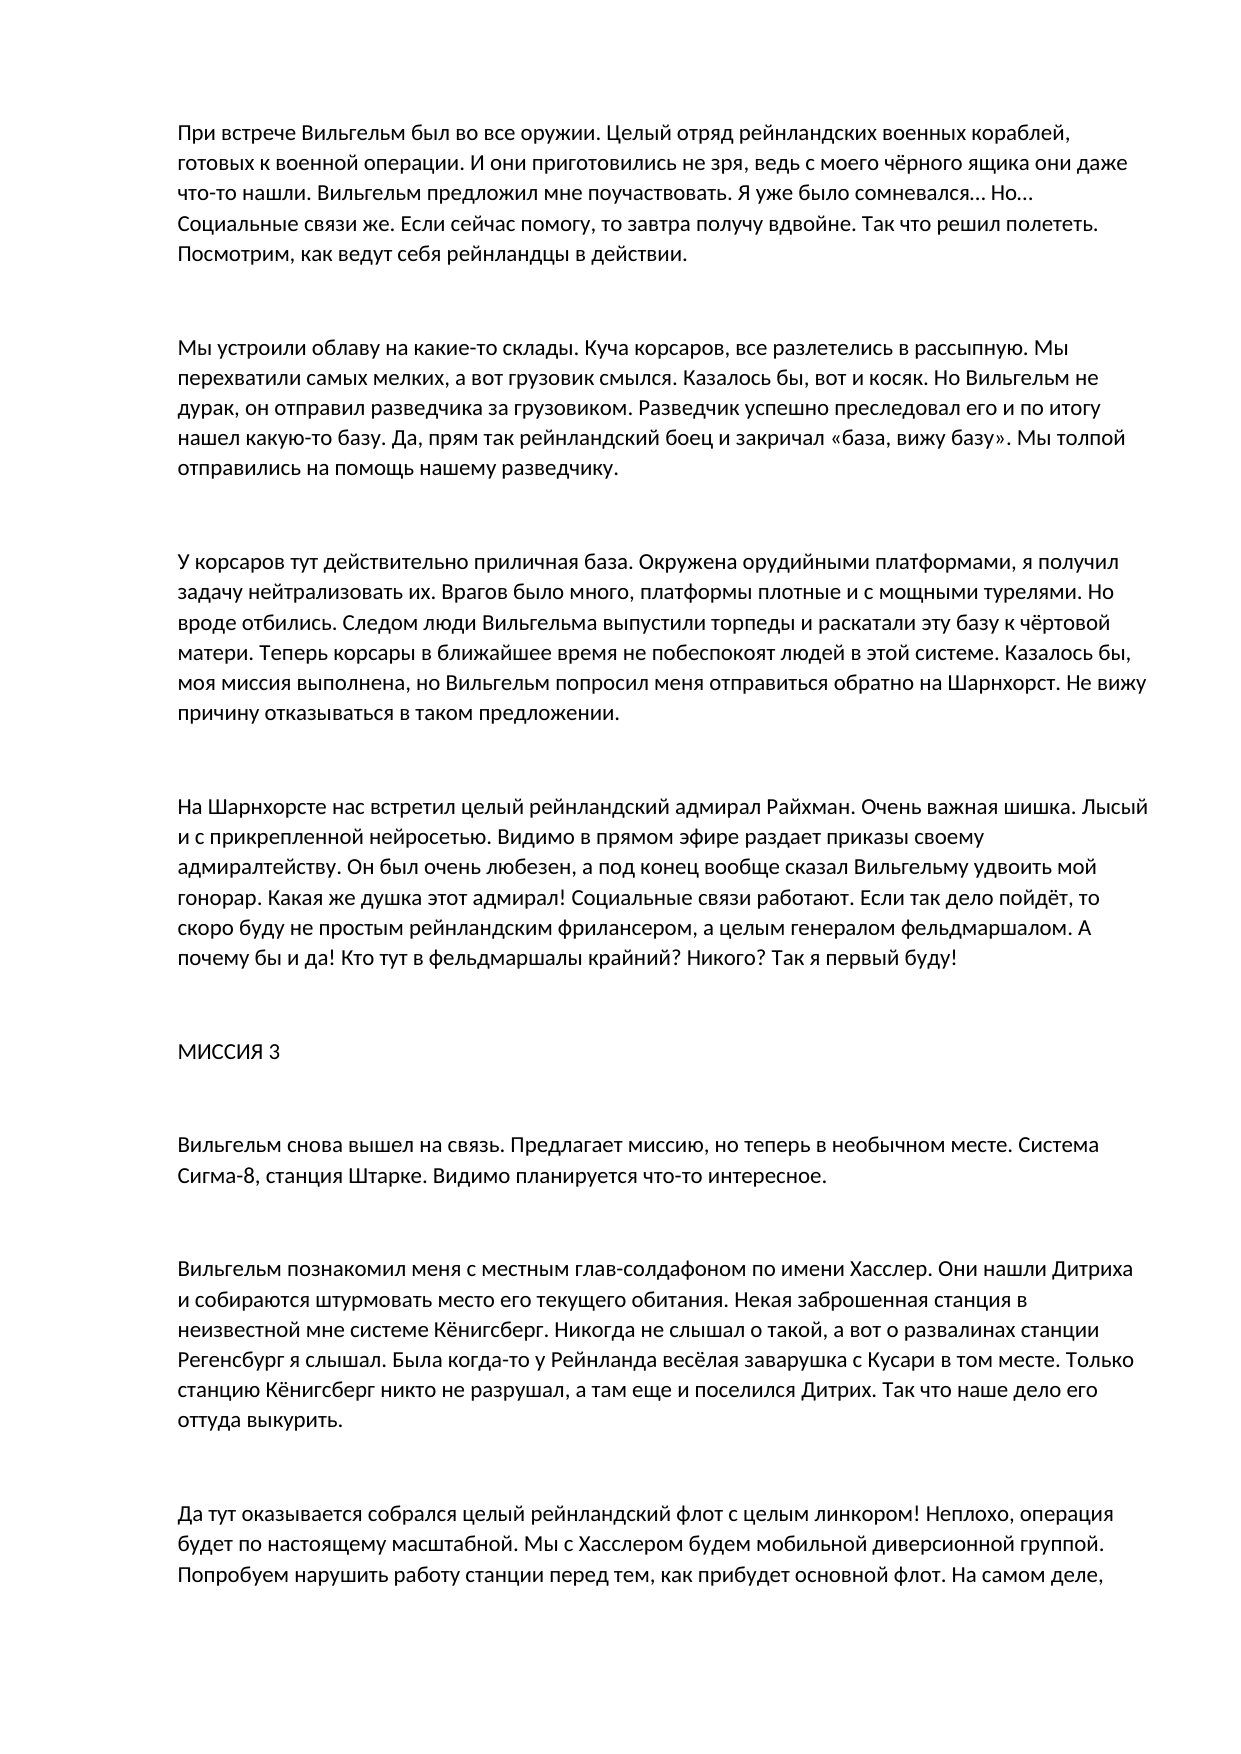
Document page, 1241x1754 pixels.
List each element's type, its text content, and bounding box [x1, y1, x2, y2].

text На Шарнхорсте нас встретил целый рейнландский адмирал Райхман. Очень важная шишка. Лысый и с прикрепленной нейросетью. Видимо в прямом эфире раздает приказы своему адмиралтейству. Он был очень любезен, а под конец вообще сказал Вильгельму удвоить мой гонорар. Какая же душка этот адмирал! Социальные связи работают. Если так дело пойдёт, то скоро буду не простым рейнландским фрилансером, а целым генералом фельдмаршалом. А почему бы и да! Кто тут в фельдмаршалы крайний? Никого? Так я первый буду! [177, 792, 1152, 971]
text Мы устроили облаву на какие-то склады. Куча корсаров, все разлетелись в рассыпную. Мы перехватили самых мелких, а вот грузовик смылся. Казалось бы, вот и косяк. Но Вильгельм не дурак, он отправил разведчика за грузовиком. Разведчик успешно преследовал его и по итогу нашел какую-то базу. Да, прям так рейнландский боец и закричал «база, вижу базу». Мы толпой отправились на помощь нашему разведчику. [177, 333, 1152, 482]
text У корсаров тут действительно приличная база. Окружена орудийными платформами, я получил задачу нейтрализовать их. Врагов было много, платформы плотные и с мощными турелями. Но вроде отбились. Следом люди Вильгельма выпустили торпеды и раскатали эту базу к чёртовой матери. Теперь корсары в ближайшее время не побеспокоят людей в этой системе. Казалось бы, моя миссия выполнена, но Вильгельм попросил меня отправиться обратно на Шарнхорст. Не вижу причину отказываться в таком предложении. [177, 547, 1152, 726]
text Вильгельм снова вышел на связь. Предлагает миссию, но теперь в необычном месте. Система Сигма-8, станция Штарке. Видимо планируется что-то интересное. [177, 1131, 1152, 1189]
text При встрече Вильгельм был во все оружии. Целый отряд рейнландских военных кораблей, готовых к военной операции. И они приготовились не зря, ведь с моего чёрного ящика они даже что-то нашли. Вильгельм предложил мне поучаствовать. Я уже было сомневался… Но… Социальные связи же. Если сейчас помогу, то завтра получу вдвойне. Так что решил полететь. Посмотрим, как ведут себя рейнландцы в действии. [177, 118, 1152, 267]
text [177, 1499, 1152, 1588]
text МИССИЯ 3 [177, 1037, 1152, 1065]
text Вильгельм познакомил меня с местным глав-солдафоном по имени Хасслер. Они нашли Дитриха и собираются штурмовать место его текущего обитания. Некая заброшенная станция в неизвестной мне системе Кёнигсберг. Никогда не слышал о такой, а вот о развалинах станции Регенсбург я слышал. Была когда-то у Рейнланда весёлая заварушка с Кусари в том месте. Только станцию Кёнигсберг никто не разрушал, а там еще и поселился Дитрих. Так что наше дело его оттуда выкурить. [177, 1254, 1152, 1434]
